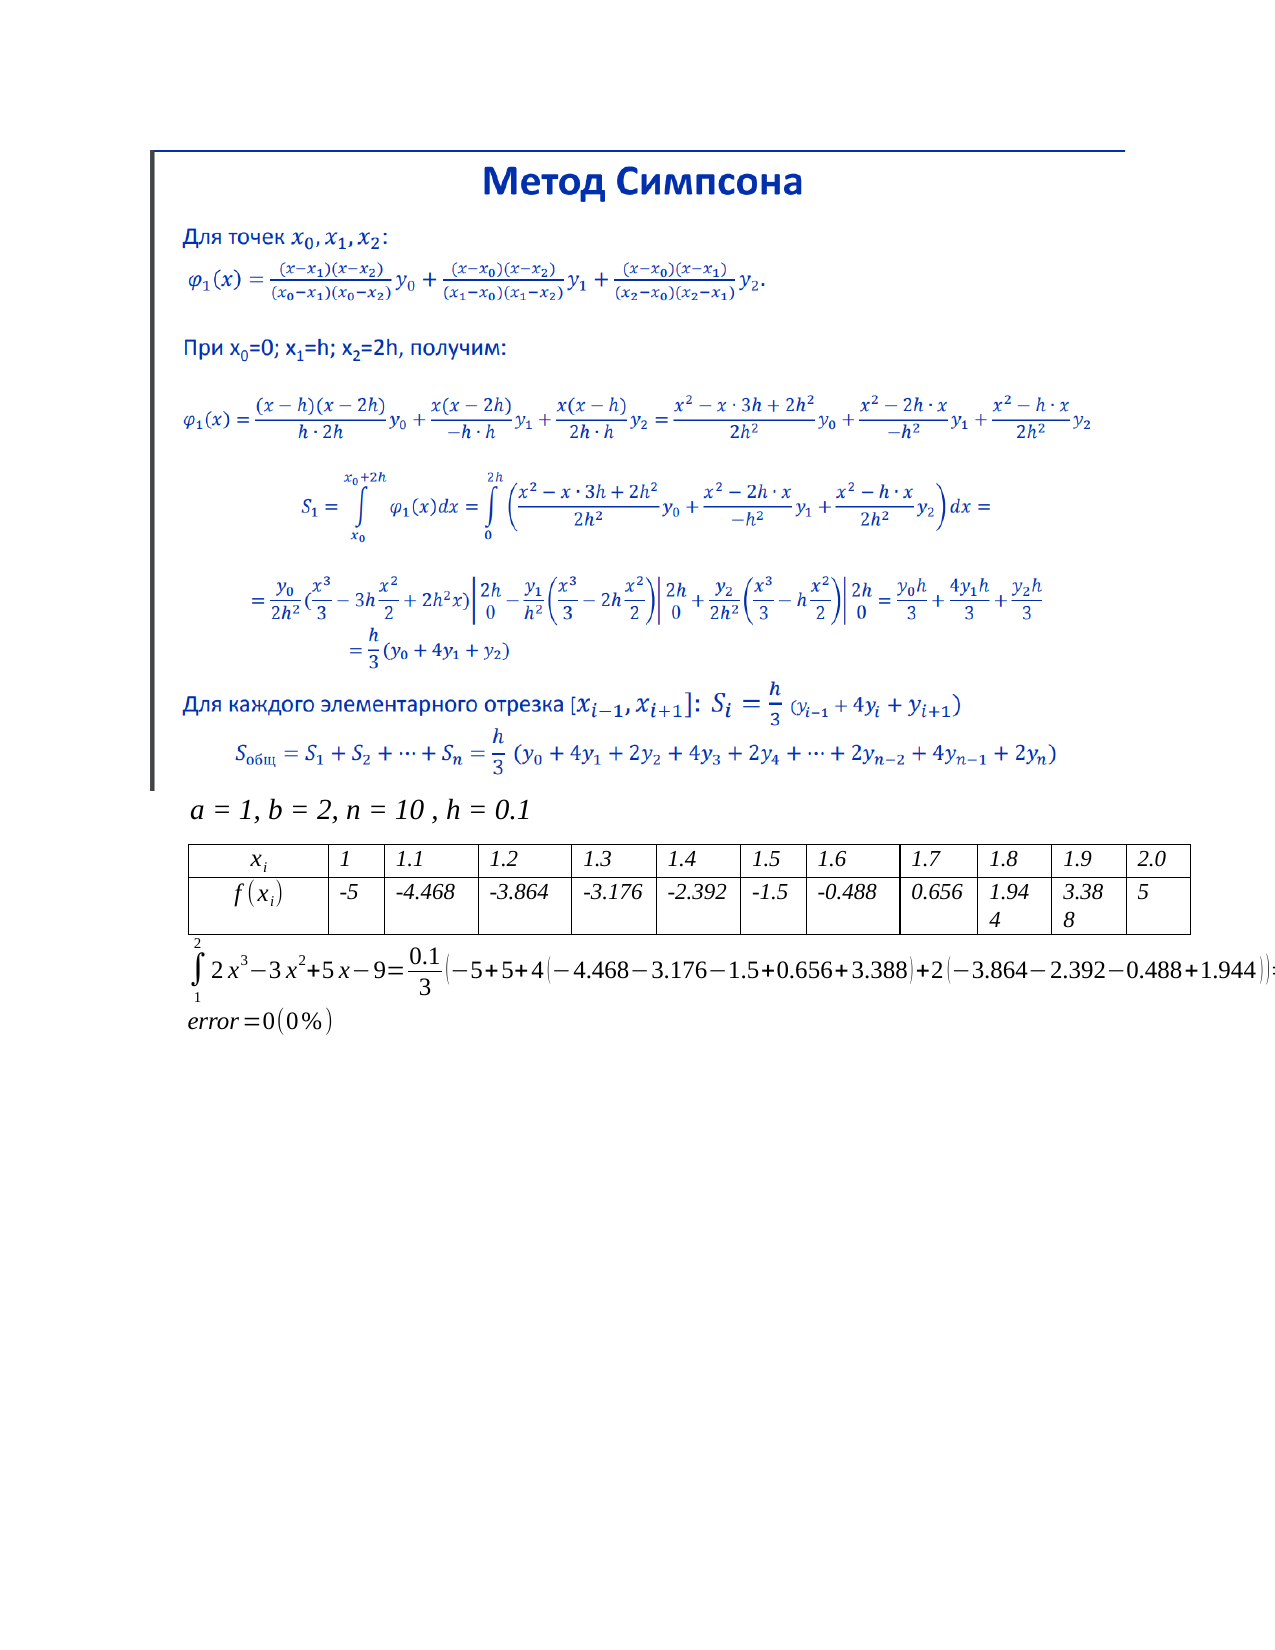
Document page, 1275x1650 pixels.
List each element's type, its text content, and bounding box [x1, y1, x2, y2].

table_cell 0.656 [901, 878, 977, 933]
table_cell 1.944 [978, 878, 1051, 933]
table_cell -1.5 [741, 878, 806, 933]
table_header 1 [329, 845, 384, 877]
table_header 2.0 [1127, 845, 1190, 877]
table_header [189, 845, 328, 877]
table_header 1.6 [807, 845, 899, 877]
table_header 1.2 [479, 845, 571, 877]
list a = 1, b = 2, n = 10 , h = 0.1 [187, 792, 1125, 825]
table_header 1.4 [657, 845, 740, 877]
picture [150, 150, 1125, 791]
table_cell -2.392 [657, 878, 740, 933]
table_cell -4.468 [385, 878, 478, 933]
table_header 1.3 [572, 845, 656, 877]
table_cell -0.488 [807, 878, 899, 933]
table_header 1.1 [385, 845, 478, 877]
table_header 1.9 [1052, 845, 1126, 877]
table_cell 3.388 [1052, 878, 1126, 933]
table_cell 5 [1127, 878, 1190, 933]
table_cell -3.864 [479, 878, 571, 933]
table_cell [189, 878, 328, 933]
table_header 1.7 [901, 845, 977, 877]
table_cell -5 [329, 878, 384, 933]
table_header 1.8 [978, 845, 1051, 877]
table_cell -3.176 [572, 878, 656, 933]
table_header 1.5 [741, 845, 806, 877]
